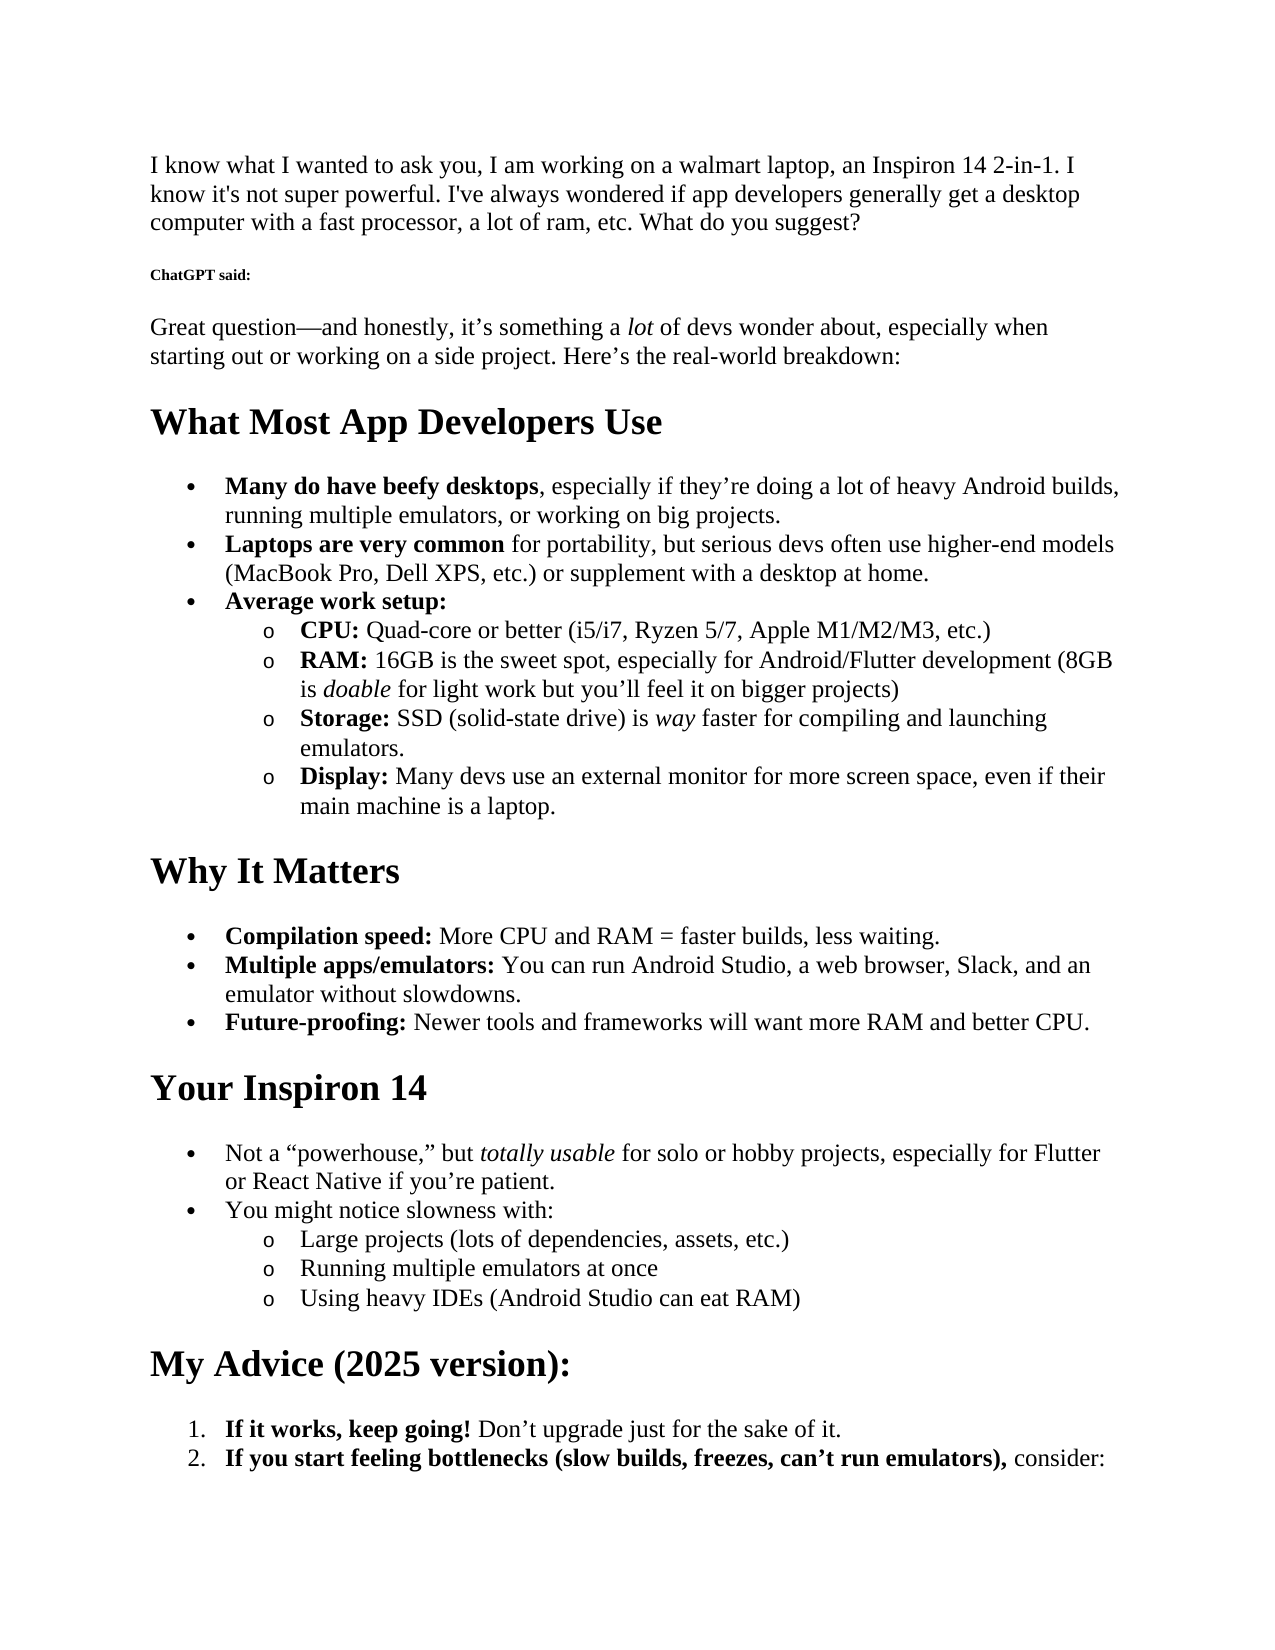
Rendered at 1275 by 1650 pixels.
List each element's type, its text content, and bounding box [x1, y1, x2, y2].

list Running multiple emulators at once [262, 1253, 1125, 1283]
list Many do have beefy desktops, especially if they’re doing a lot of heavy Android builds, running multiple emulators, or working on big projects. [187, 471, 1125, 529]
list Large projects (lots of dependencies, assets, etc.) [262, 1224, 1125, 1253]
text Great question—and honestly, it’s something a lot of devs wonder about, especially when starting out or working on a side project. Here’s the real-world breakdown: [150, 312, 1125, 370]
list CPU: Quad-core or better (i5/i7, Ryzen 5/7, Apple M1/M2/M3, etc.) [262, 615, 1125, 645]
text What Most App Developers Use [150, 399, 1125, 442]
list If it works, keep going! Don’t upgrade just for the sake of it. [187, 1414, 1125, 1443]
list Not a “powerhouse,” but totally usable for solo or hobby projects, especially for Flutter or React Native if you’re patient. [187, 1138, 1125, 1195]
list Storage: SSD (solid-state drive) is way faster for compiling and launching emulators. [262, 703, 1125, 761]
text ChatGPT said: [150, 265, 1125, 283]
list Average work setup: [187, 586, 1125, 615]
text I know what I wanted to ask you, I am working on a walmart laptop, an Inspiron 14 2-in-1. I know it's not super powerful. I've always wondered if app developers generally get a desktop computer with a fast processor, a lot of ram, etc. What do you suggest? [150, 150, 1125, 236]
list Display: Many devs use an external monitor for more screen space, even if their main machine is a laptop. [262, 761, 1125, 820]
list Future-proofing: Newer tools and frameworks will want more RAM and better CPU. [187, 1007, 1125, 1036]
text Why It Matters [150, 849, 1125, 892]
list Multiple apps/emulators: You can run Android Studio, a web browser, Slack, and an emulator without slowdowns. [187, 950, 1125, 1007]
text Your Inspiron 14 [150, 1065, 1125, 1108]
list If you start feeling bottlenecks (slow builds, freezes, can’t run emulators), consider: [187, 1443, 1125, 1472]
list Compilation speed: More CPU and RAM = faster builds, less waiting. [187, 921, 1125, 950]
list RAM: 16GB is the sweet spot, especially for Android/Flutter development (8GB is doable for light work but you’ll feel it on bigger projects) [262, 645, 1125, 703]
text My Advice (2025 version): [150, 1342, 1125, 1385]
list Laptops are very common for portability, but serious devs often use higher-end models (MacBook Pro, Dell XPS, etc.) or supplement with a desktop at home. [187, 529, 1125, 586]
list Using heavy IDEs (Android Studio can eat RAM) [262, 1283, 1125, 1313]
list You might notice slowness with: [187, 1195, 1125, 1224]
